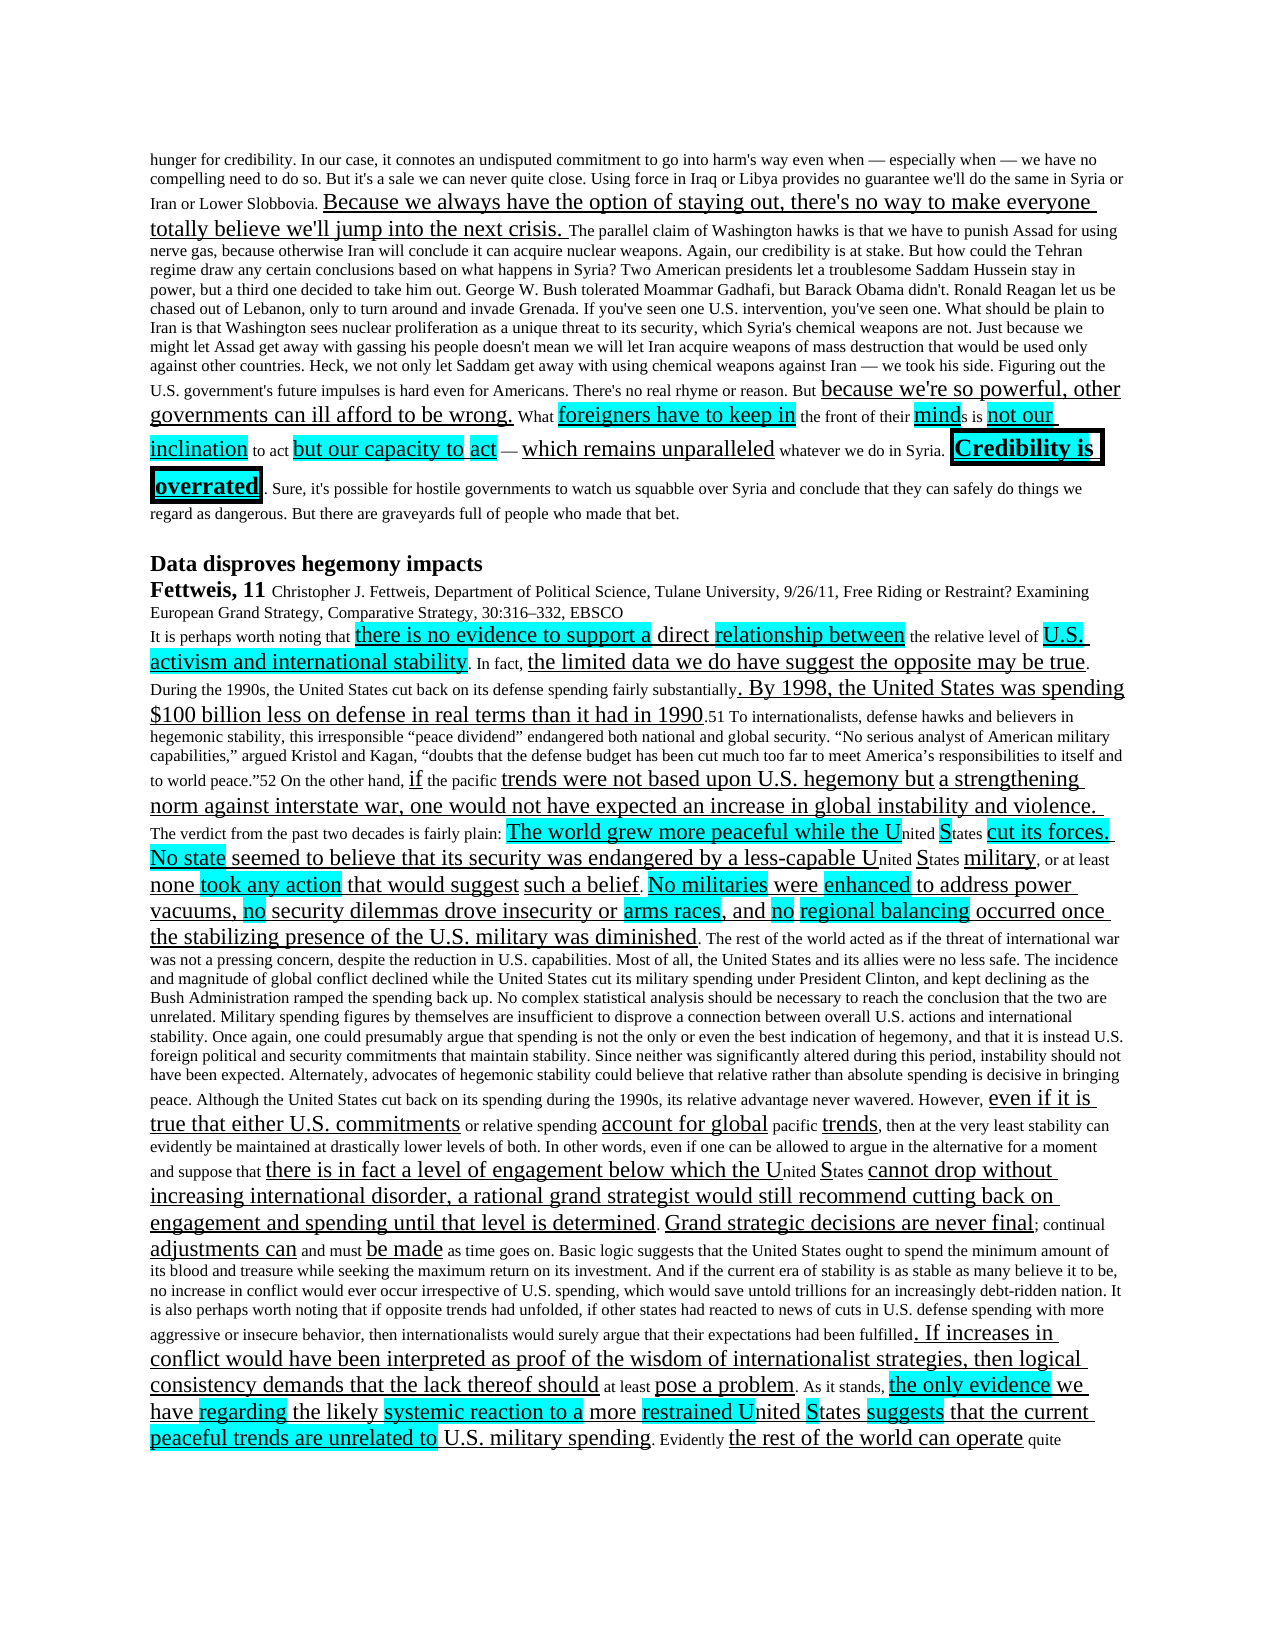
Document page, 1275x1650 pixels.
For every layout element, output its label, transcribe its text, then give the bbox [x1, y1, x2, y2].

text Data disproves hegemony impacts [150, 550, 1125, 576]
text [150, 150, 1125, 523]
text Fettweis, 11 Christopher J. Fettweis, Department of Political Science, Tulane University, 9/26/11, Free Riding or Restraint? Examining European Grand Strategy, Comparative Strategy, 30:316–332, EBSCO [150, 576, 1125, 622]
